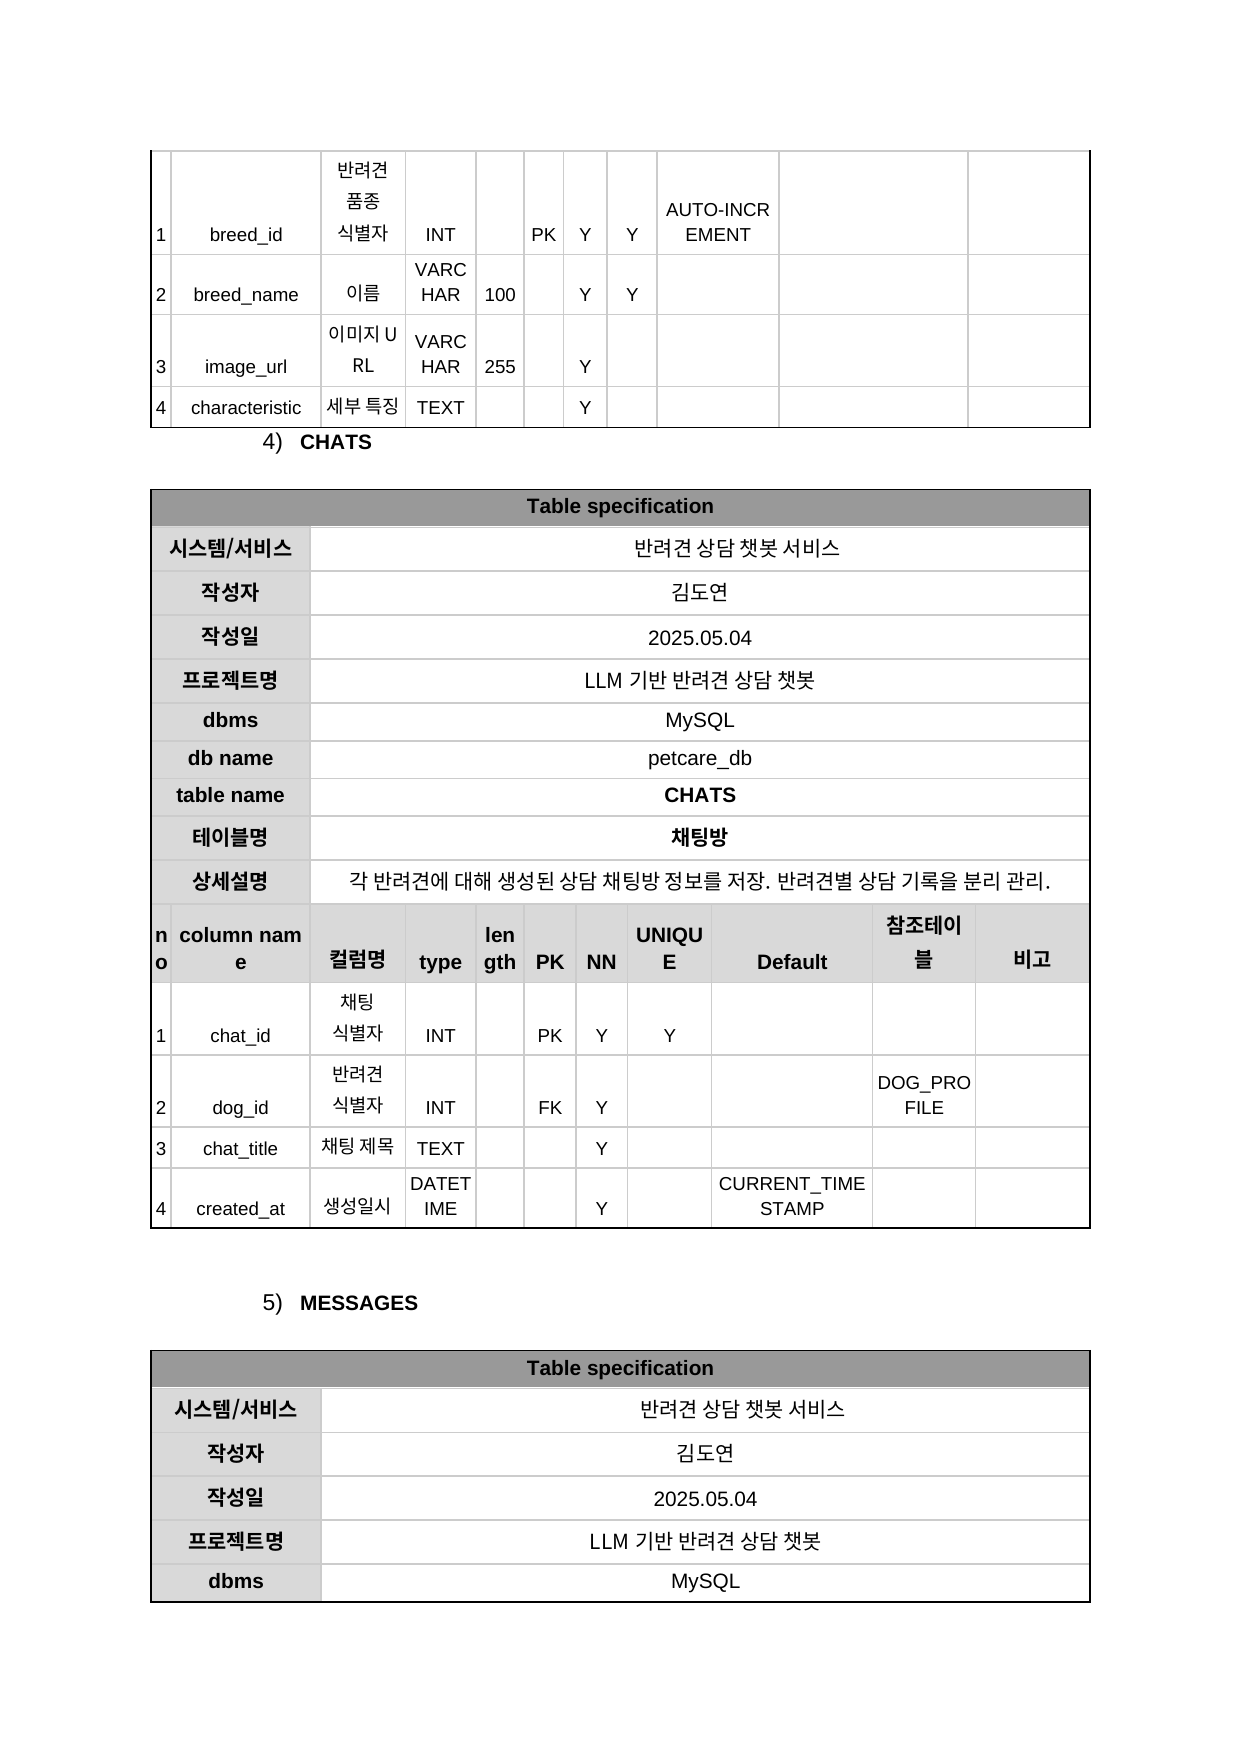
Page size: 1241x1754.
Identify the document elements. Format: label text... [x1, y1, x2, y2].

table_cell MySQL [311, 704, 1089, 740]
table_cell 2 [152, 1056, 170, 1126]
table_cell Default [712, 905, 872, 982]
table_header Table specification [152, 1351, 1089, 1387]
table_cell 테이블명 [152, 817, 309, 859]
table_cell [969, 387, 1089, 427]
table_cell 3 [152, 1128, 170, 1167]
table_cell [873, 1128, 975, 1167]
table_cell no [152, 905, 170, 982]
table_cell [477, 1169, 523, 1227]
table_cell CHATS [311, 779, 1089, 815]
table_cell LLM 기반 반려견 상담 챗봇 [311, 660, 1089, 702]
table_cell [780, 255, 967, 313]
table_cell db name [152, 742, 309, 778]
table_cell FK [525, 1056, 575, 1126]
list CHATS [262, 428, 1090, 454]
table_cell DATETIME [406, 1169, 475, 1227]
table_header Table specification [152, 490, 1089, 526]
table_cell [477, 152, 523, 253]
table_cell 이름 [322, 255, 405, 313]
table_cell dbms [152, 704, 309, 740]
table_cell Y [564, 315, 606, 386]
table_cell Y [608, 255, 656, 313]
table_cell 작성자 [152, 572, 309, 614]
table_cell Y [628, 983, 711, 1054]
table_cell 컬럼명 [311, 905, 405, 982]
table_cell INT [406, 152, 475, 253]
table_cell [628, 1128, 711, 1167]
table_cell [525, 1128, 575, 1167]
table_cell length [477, 905, 523, 982]
table_cell VARCHAR [406, 315, 475, 386]
table_cell petcare_db [311, 742, 1089, 778]
table_cell [628, 1169, 711, 1227]
table_cell [780, 387, 967, 427]
table_cell 각 반려견에 대해 생성된 상담 채팅방 정보를 저장. 반려견별 상담 기록을 분리 관리. [311, 861, 1089, 903]
table_cell image_url [172, 315, 320, 386]
table_cell 1 [152, 152, 170, 253]
table_cell 세부 특징 [322, 387, 405, 427]
table_cell Y [564, 255, 606, 313]
table_cell 프로젝트명 [152, 660, 309, 702]
table_cell type [406, 905, 475, 982]
table_cell 1 [152, 983, 170, 1054]
table_cell 2025.05.04 [322, 1477, 1089, 1519]
table_cell INT [406, 983, 475, 1054]
table_cell 김도연 [311, 572, 1089, 614]
table_cell 채팅 제목 [311, 1128, 405, 1167]
table_cell 100 [477, 255, 523, 313]
table_cell table name [152, 779, 309, 815]
table_cell 3 [152, 315, 170, 386]
table_cell [525, 315, 563, 386]
table_cell [628, 1056, 711, 1126]
table_cell breed_id [172, 152, 320, 253]
table_cell [873, 1169, 975, 1227]
table_cell NN [577, 905, 627, 982]
table_cell [976, 1169, 1089, 1227]
table_cell 참조테이블 [873, 905, 975, 982]
table_cell TEXT [406, 387, 475, 427]
table_cell 채팅방 [311, 817, 1089, 859]
table_cell 4 [152, 387, 170, 427]
table_cell Y [577, 1128, 627, 1167]
table_cell [477, 983, 523, 1054]
table_cell column name [172, 905, 309, 982]
table_cell [780, 315, 967, 386]
table_cell MySQL [322, 1565, 1089, 1601]
table_cell Y [608, 152, 656, 253]
table_cell AUTO-INCREMENT [658, 152, 778, 253]
table_cell 프로젝트명 [152, 1521, 320, 1563]
table_cell [969, 255, 1089, 313]
table_cell 반려견 상담 챗봇 서비스 [311, 528, 1089, 570]
table_cell 이미지 URL [322, 315, 405, 386]
table_cell PK [525, 983, 575, 1054]
table_cell [712, 1056, 872, 1126]
table_cell Y [564, 152, 606, 253]
table_cell UNIQUE [628, 905, 711, 982]
table_cell chat_title [172, 1128, 309, 1167]
table_cell 2 [152, 255, 170, 313]
table_cell 255 [477, 315, 523, 386]
table_cell [608, 315, 656, 386]
table_cell 반려견 품종 식별자 [322, 152, 405, 253]
table_cell [658, 255, 778, 313]
table_cell [712, 1128, 872, 1167]
table_cell Y [564, 387, 606, 427]
table_cell 시스템/서비스 [152, 1389, 320, 1431]
table_cell [477, 1056, 523, 1126]
table_cell [712, 983, 872, 1054]
table_cell chat_id [172, 983, 309, 1054]
table_cell 시스템/서비스 [152, 528, 309, 570]
table_cell [873, 983, 975, 1054]
table_cell DOG_PROFILE [873, 1056, 975, 1126]
table_cell [525, 387, 563, 427]
table_cell [780, 152, 967, 253]
table_cell dbms [152, 1565, 320, 1601]
table_cell 작성일 [152, 1477, 320, 1519]
table_cell 작성일 [152, 616, 309, 658]
table_cell [658, 315, 778, 386]
table_cell characteristic [172, 387, 320, 427]
table_cell [608, 387, 656, 427]
list MESSAGES [262, 1289, 1090, 1316]
table_cell 상세설명 [152, 861, 309, 903]
table_cell 2025.05.04 [311, 616, 1089, 658]
table_cell 반려견 상담 챗봇 서비스 [322, 1389, 1089, 1431]
table_cell 채팅 식별자 [311, 983, 405, 1054]
table_cell PK [525, 905, 575, 982]
table_cell 비고 [976, 905, 1089, 982]
table_cell [969, 152, 1089, 253]
table_cell [525, 1169, 575, 1227]
table_cell TEXT [406, 1128, 475, 1167]
table_cell [477, 387, 523, 427]
table_cell Y [577, 983, 627, 1054]
table_cell INT [406, 1056, 475, 1126]
table_cell created_at [172, 1169, 309, 1227]
table_cell [976, 983, 1089, 1054]
table_cell [969, 315, 1089, 386]
table_cell dog_id [172, 1056, 309, 1126]
table_cell [525, 255, 563, 313]
table_cell [658, 387, 778, 427]
table_cell Y [577, 1169, 627, 1227]
table_cell [976, 1056, 1089, 1126]
table_cell VARCHAR [406, 255, 475, 313]
table_cell 생성일시 [311, 1169, 405, 1227]
table_cell LLM 기반 반려견 상담 챗봇 [322, 1521, 1089, 1563]
table_cell breed_name [172, 255, 320, 313]
table_cell 작성자 [152, 1433, 320, 1475]
table_cell 반려견 식별자 [311, 1056, 405, 1126]
table_cell 김도연 [322, 1433, 1089, 1475]
table_cell [477, 1128, 523, 1167]
table_cell 4 [152, 1169, 170, 1227]
table_cell [976, 1128, 1089, 1167]
table_cell PK [525, 152, 563, 253]
table_cell CURRENT_TIMESTAMP [712, 1169, 872, 1227]
table_cell Y [577, 1056, 627, 1126]
